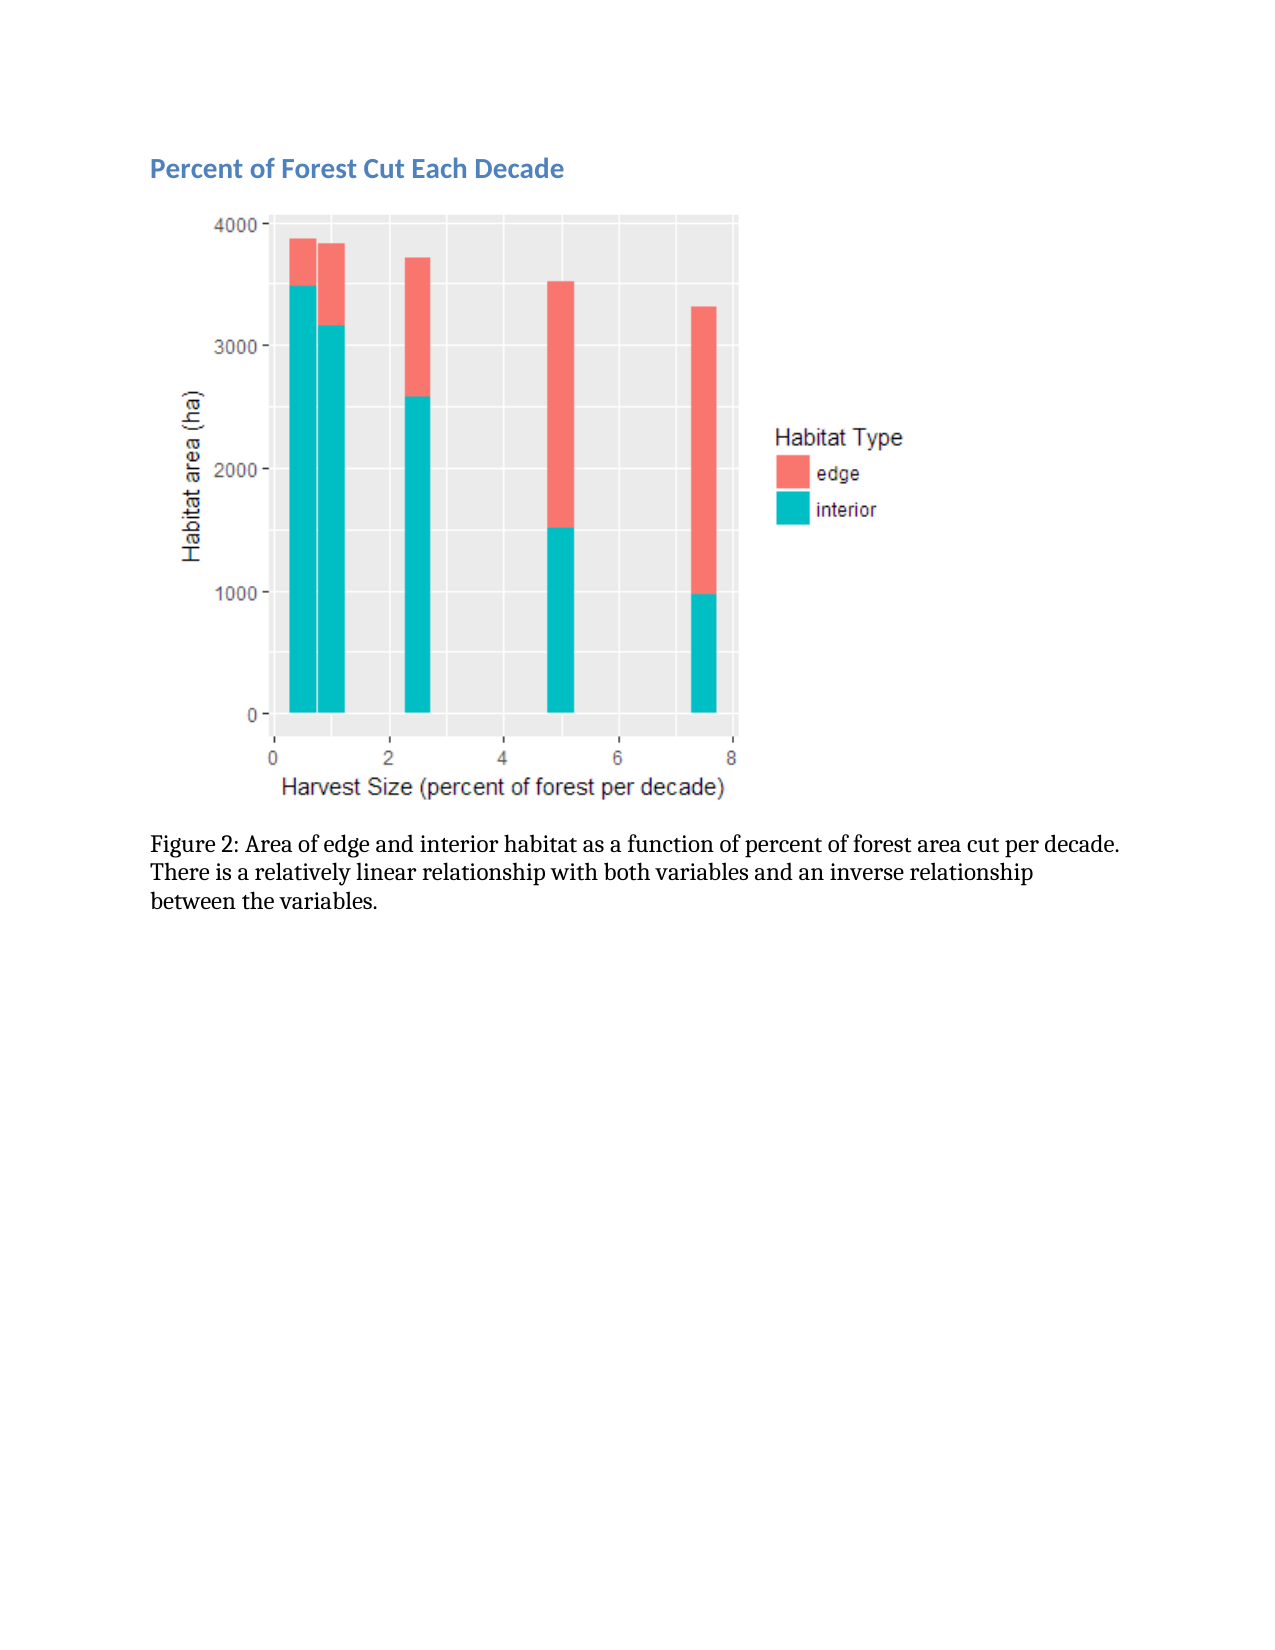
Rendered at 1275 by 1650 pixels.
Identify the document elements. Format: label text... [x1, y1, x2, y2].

text Figure 2: Area of edge and interior habitat as a function of percent of forest area cut per decade. There is a relatively linear relationship with both variables and an inverse relationship between the variables. [150, 829, 1125, 916]
subtitle Percent of Forest Cut Each Decade [150, 150, 1125, 186]
picture [168, 204, 927, 811]
